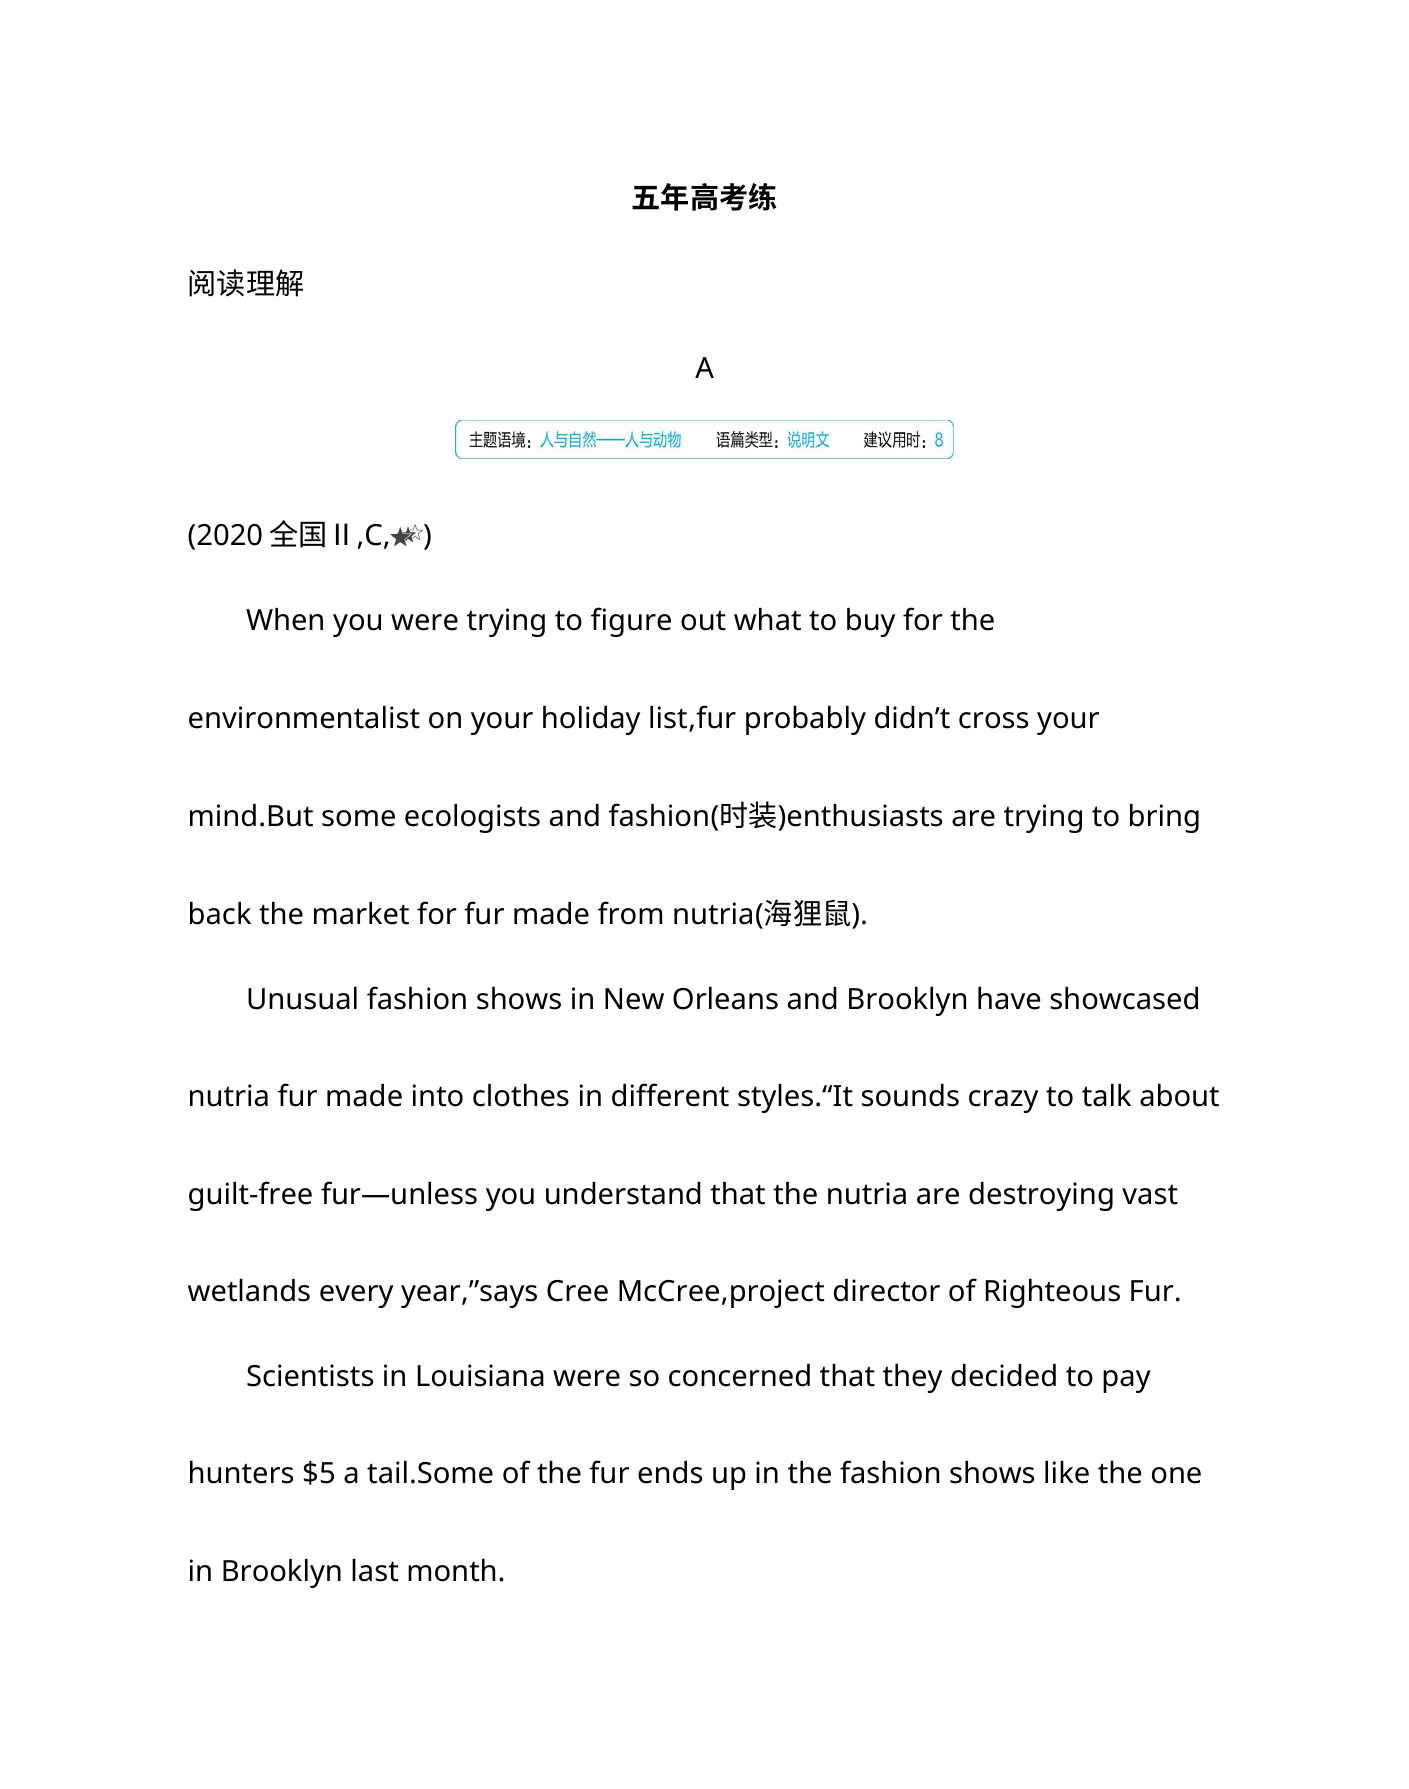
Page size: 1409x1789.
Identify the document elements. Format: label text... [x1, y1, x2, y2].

text (2020全国Ⅱ,C,) [187, 501, 1221, 566]
text Scientists in Louisiana were so concerned that they decided to pay hunters $5 a tail.Some of the fur ends up in the fashion shows like the one in Brooklyn last month. [187, 1343, 1221, 1603]
picture [390, 524, 423, 546]
picture [455, 420, 954, 459]
text When you were trying to figure out what to buy for the environmentalist on your holiday list,fur probably didn’t cross your mind.But some ecologists and fashion(时装)enthusiasts are trying to bring back the market for fur made from nutria(海狸鼠). [187, 587, 1221, 944]
text 五年高考练 [187, 163, 1221, 228]
text 阅读理解 [187, 249, 1221, 314]
text Unusual fashion shows in New Orleans and Brooklyn have showcased nutria fur made into clothes in different styles.“It sounds crazy to talk about guilt-free fur—unless you understand that the nutria are destroying vast wetlands every year,”says Cree McCree,project director of Righteous Fur. [187, 965, 1221, 1323]
text A [187, 335, 1221, 400]
